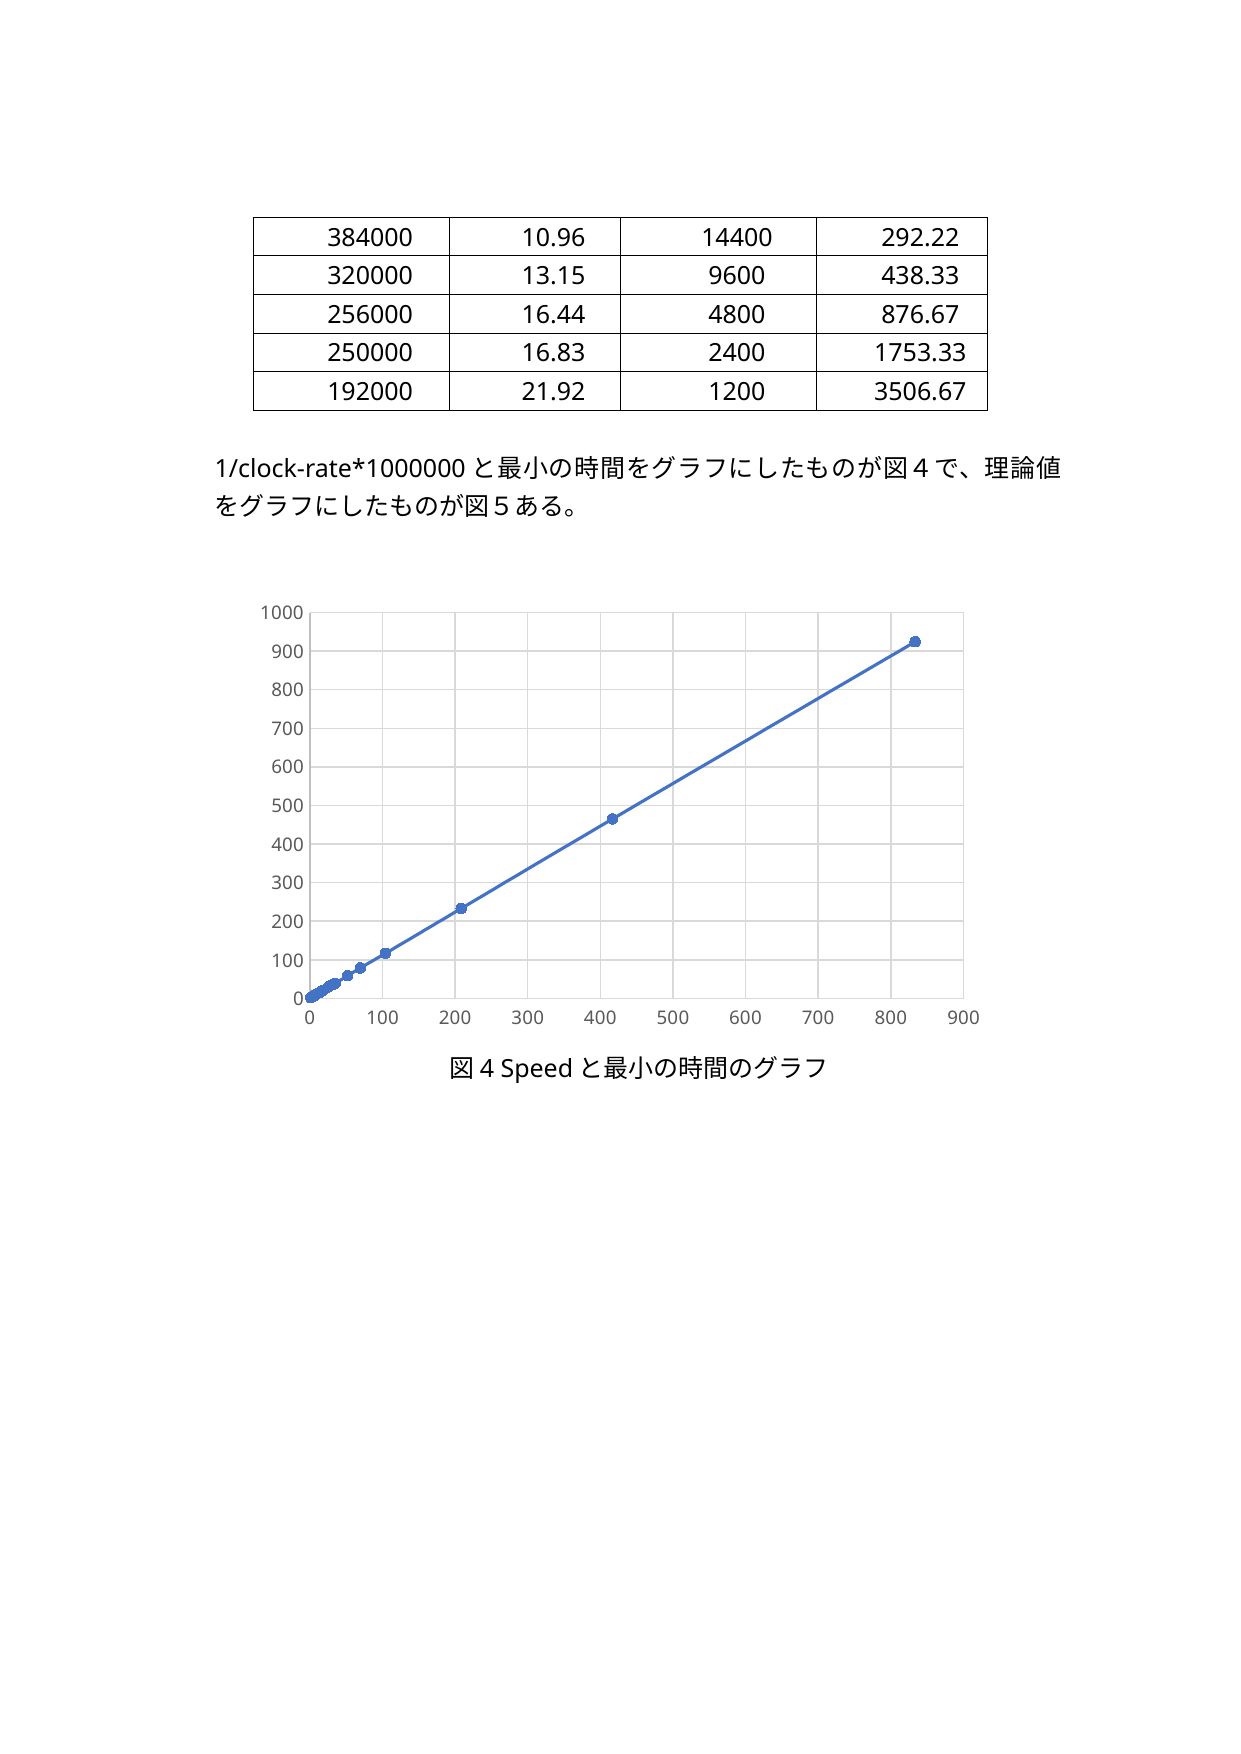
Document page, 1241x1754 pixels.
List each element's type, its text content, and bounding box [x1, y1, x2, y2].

table_cell 10.96 [450, 218, 620, 255]
table_cell 16.83 [450, 334, 620, 371]
table_cell 3506.67 [817, 372, 987, 409]
table_cell 16.44 [450, 295, 620, 332]
table_cell 9600 [621, 256, 816, 294]
table_cell 13.15 [450, 256, 620, 294]
table_cell 4800 [621, 295, 816, 332]
table_cell 1753.33 [817, 334, 987, 371]
table_cell 320000 [254, 256, 449, 294]
text 図4 Speedと最小の時間のグラフ [214, 561, 1063, 1086]
table_cell 256000 [254, 295, 449, 332]
text 1/clock-rate*1000000と最小の時間をグラフにしたものが図４で、理論値をグラフにしたものが図５ある。 [214, 448, 1063, 523]
table_cell 21.92 [450, 372, 620, 409]
table_cell 1200 [621, 372, 816, 409]
table_cell 438.33 [817, 256, 987, 294]
table_cell 292.22 [817, 218, 987, 255]
table_cell 250000 [254, 334, 449, 371]
table_cell 2400 [621, 334, 816, 371]
table_cell 14400 [621, 218, 816, 255]
table_cell 876.67 [817, 295, 987, 332]
table_cell 384000 [254, 218, 449, 255]
table_cell 192000 [254, 372, 449, 409]
